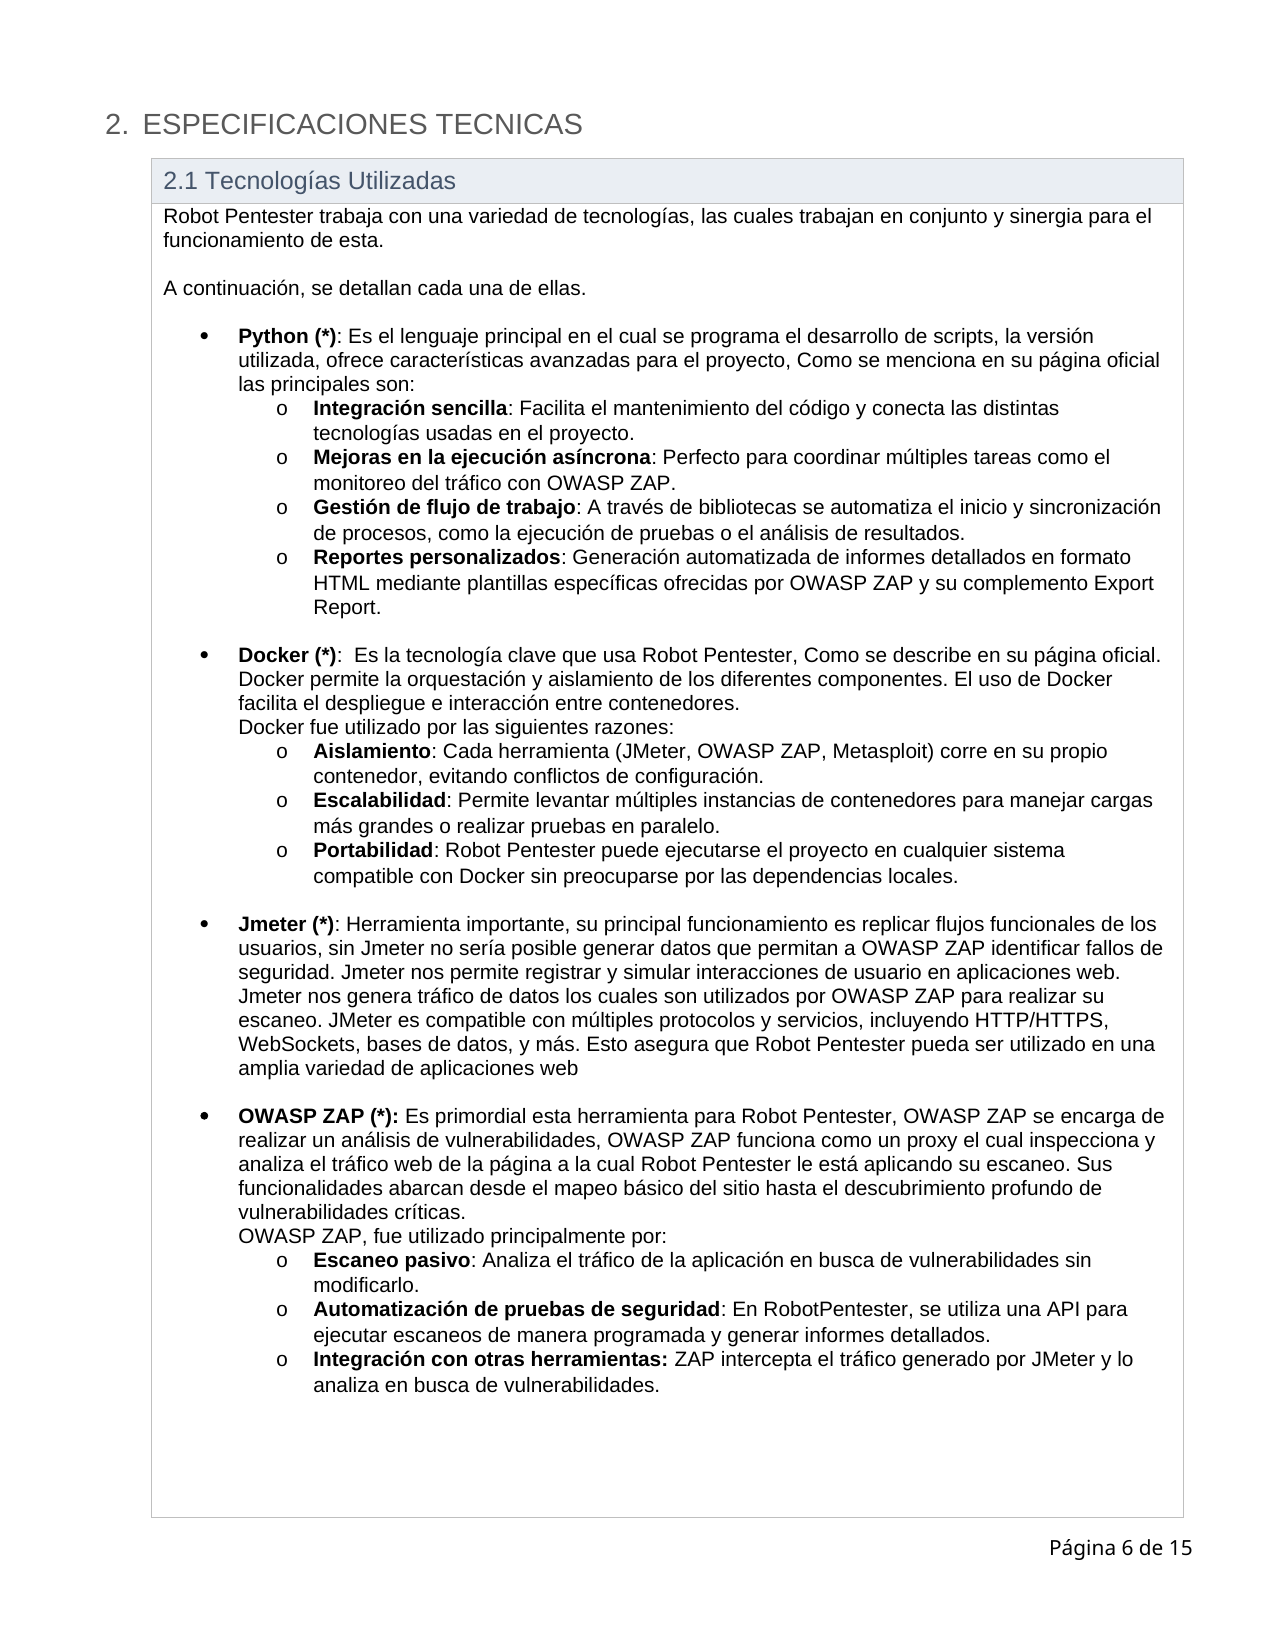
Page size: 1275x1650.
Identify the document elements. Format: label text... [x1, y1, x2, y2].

subtitle Especificaciones Tecnicas [105, 107, 1275, 141]
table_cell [152, 204, 1183, 1517]
table_header 2.1 Tecnologías Utilizadas [152, 159, 1183, 203]
